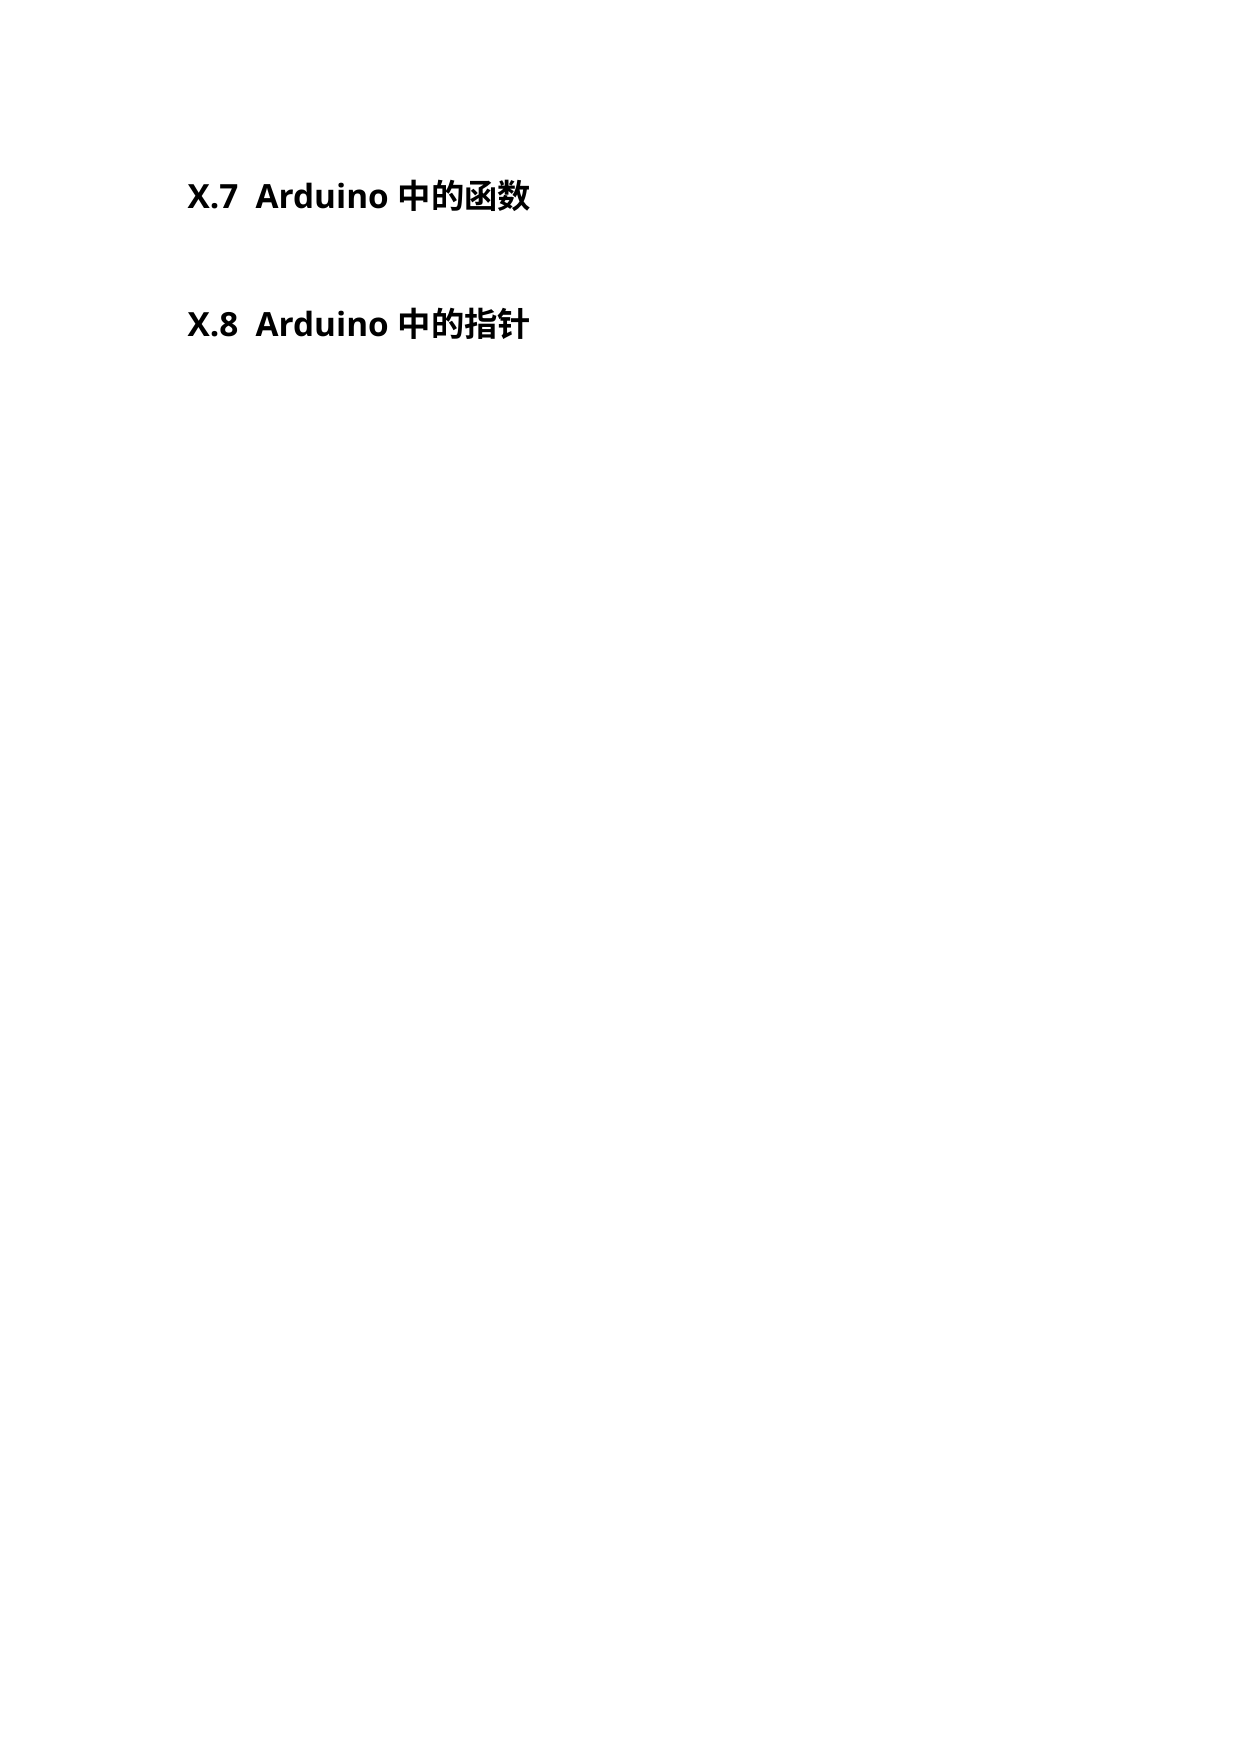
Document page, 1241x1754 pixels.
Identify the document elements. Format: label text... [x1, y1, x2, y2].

subtitle X.7 Arduino 中的函数 [187, 162, 1053, 227]
subtitle X.8 Arduino 中的指针 [187, 289, 1053, 354]
